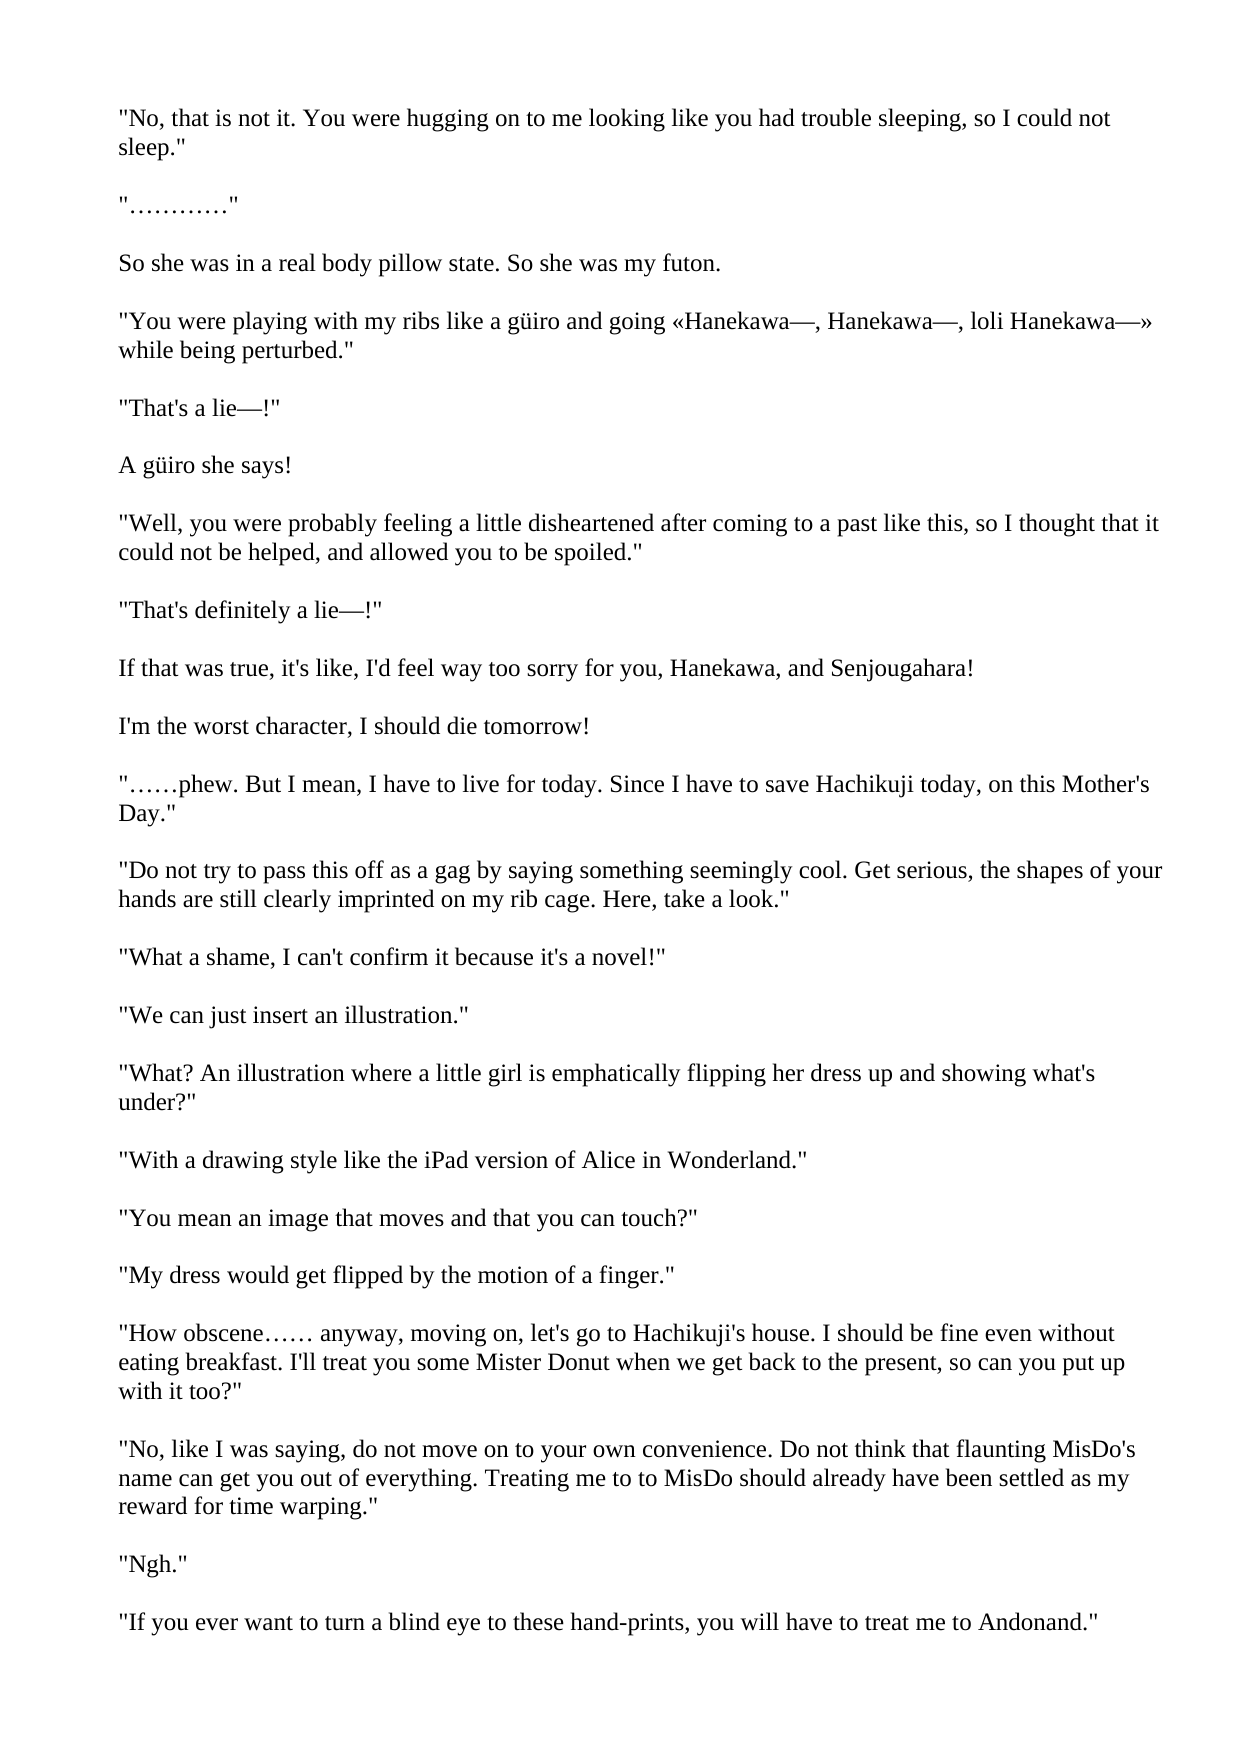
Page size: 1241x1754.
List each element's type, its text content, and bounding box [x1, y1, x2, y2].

text "That's definitely a lie―!" [118, 595, 1167, 624]
text So she was in a real body pillow state. So she was my futon. [118, 248, 1167, 277]
text "No, that is not it. You were hugging on to me looking like you had trouble sleeping, so I could not sleep." [118, 103, 1167, 161]
text "What a shame, I can't confirm it because it's a novel!" [118, 942, 1167, 971]
text "That's a lie―!" [118, 393, 1167, 421]
text "Do not try to pass this off as a gag by saying something seemingly cool. Get serious, the shapes of your hands are still clearly imprinted on my rib cage. Here, take a look." [118, 856, 1167, 913]
text "You mean an image that moves and that you can touch?" [118, 1203, 1167, 1231]
text "No, like I was saying, do not move on to your own convenience. Do not think that flaunting MisDo's name can get you out of everything. Treating me to to MisDo should already have been settled as my reward for time warping." [118, 1434, 1167, 1520]
text If that was true, it's like, I'd feel way too sorry for you, Hanekawa, and Senjougahara! [118, 653, 1167, 682]
text "With a drawing style like the iPad version of Alice in Wonderland." [118, 1145, 1167, 1173]
text A güiro she says! [118, 451, 1167, 479]
text "Well, you were probably feeling a little disheartened after coming to a past like this, so I thought that it could not be helped, and allowed you to be spoiled." [118, 508, 1167, 566]
text "We can just insert an illustration." [118, 1000, 1167, 1029]
text "Ngh." [118, 1549, 1167, 1578]
text I'm the worst character, I should die tomorrow! [118, 711, 1167, 740]
text "……phew. But I mean, I have to live for today. Since I have to save Hachikuji today, on this Mother's Day." [118, 769, 1167, 826]
text "…………" [118, 190, 1167, 219]
text "How obscene…… anyway, moving on, let's go to Hachikuji's house. I should be fine even without eating breakfast. I'll treat you some Mister Donut when we get back to the present, so can you put up with it too?" [118, 1318, 1167, 1405]
text "What? An illustration where a little girl is emphatically flipping her dress up and showing what's under?" [118, 1058, 1167, 1116]
text "You were playing with my ribs like a güiro and going «Hanekawa―, Hanekawa―, loli Hanekawa―» while being perturbed." [118, 306, 1167, 363]
text "If you ever want to turn a blind eye to these hand-prints, you will have to treat me to Andonand." [118, 1607, 1167, 1636]
text "My dress would get flipped by the motion of a finger." [118, 1261, 1167, 1289]
